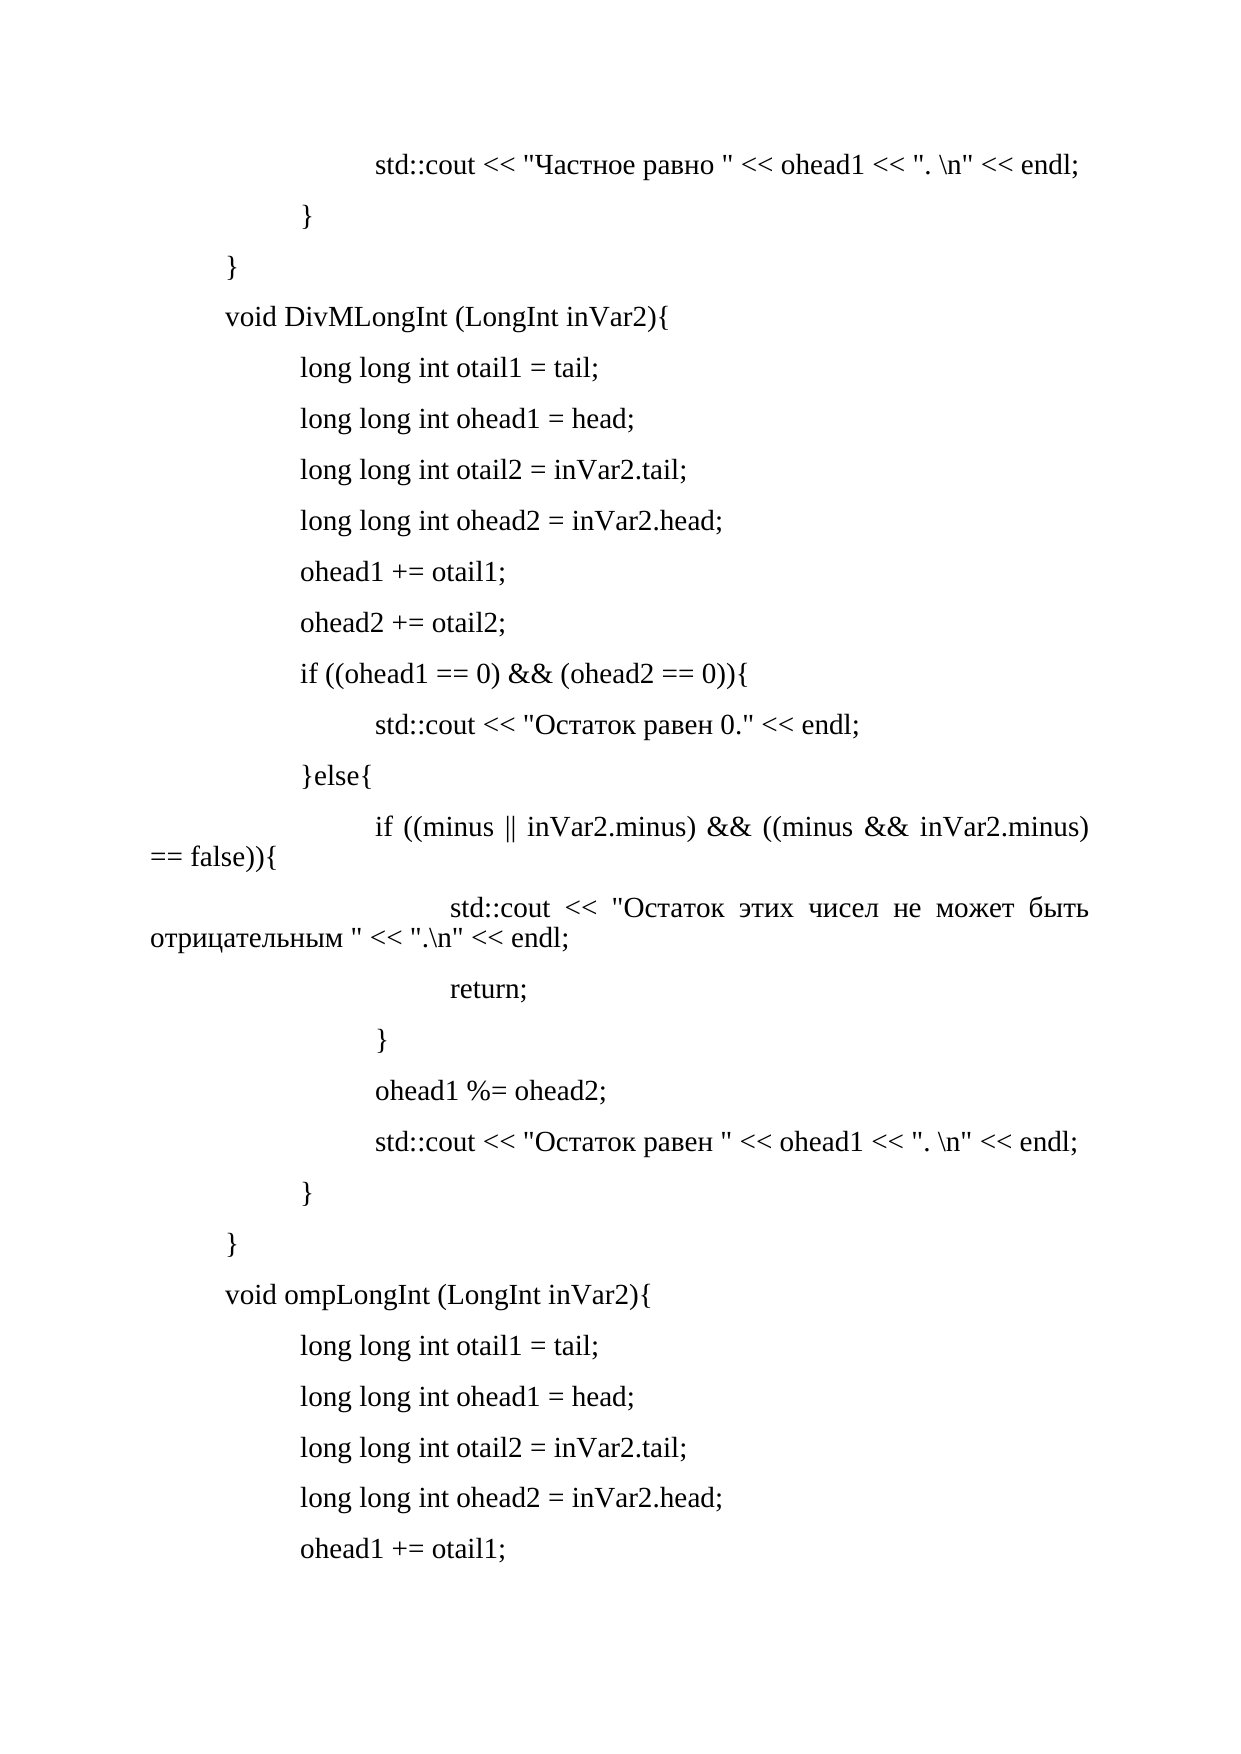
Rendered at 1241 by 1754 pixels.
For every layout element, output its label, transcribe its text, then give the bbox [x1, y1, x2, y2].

text if ((ohead1 == 0) && (ohead2 == 0)){ [150, 659, 1090, 689]
text long long int ohead1 = head; [150, 405, 1090, 435]
text std::cout << "Остаток равен 0." << endl; [150, 710, 1090, 740]
text if ((minus || inVar2.minus) && ((minus && inVar2.minus) == false)){ [150, 812, 1090, 872]
text long long int ohead2 = inVar2.head; [150, 1484, 1090, 1514]
text std::cout << "Остаток этих чисел не может быть отрицательным " << ".\n" << endl; [150, 893, 1090, 954]
text } [150, 1229, 1090, 1259]
text long long int ohead2 = inVar2.head; [150, 507, 1090, 537]
text void DivMLongInt (LongInt inVar2){ [150, 303, 1090, 333]
text ohead1 %= ohead2; [150, 1076, 1090, 1106]
text return; [150, 974, 1090, 1004]
text long long int ohead1 = head; [150, 1382, 1090, 1412]
text long long int otail1 = tail; [150, 1331, 1090, 1361]
text } [150, 252, 1090, 282]
text long long int otail1 = tail; [150, 354, 1090, 384]
text } [150, 201, 1090, 231]
text } [150, 1178, 1090, 1208]
text std::cout << "Частное равно " << ohead1 << ". \n" << endl; [150, 150, 1090, 180]
text long long int otail2 = inVar2.tail; [150, 456, 1090, 486]
text } [150, 1025, 1090, 1056]
text ohead2 += otail2; [150, 608, 1090, 638]
text void ompLongInt (LongInt inVar2){ [150, 1280, 1090, 1310]
text std::cout << "Остаток равен " << ohead1 << ". \n" << endl; [150, 1127, 1090, 1157]
text ohead1 += otail1; [150, 1535, 1090, 1565]
text }else{ [150, 761, 1090, 791]
text ohead1 += otail1; [150, 557, 1090, 588]
text long long int otail2 = inVar2.tail; [150, 1433, 1090, 1463]
